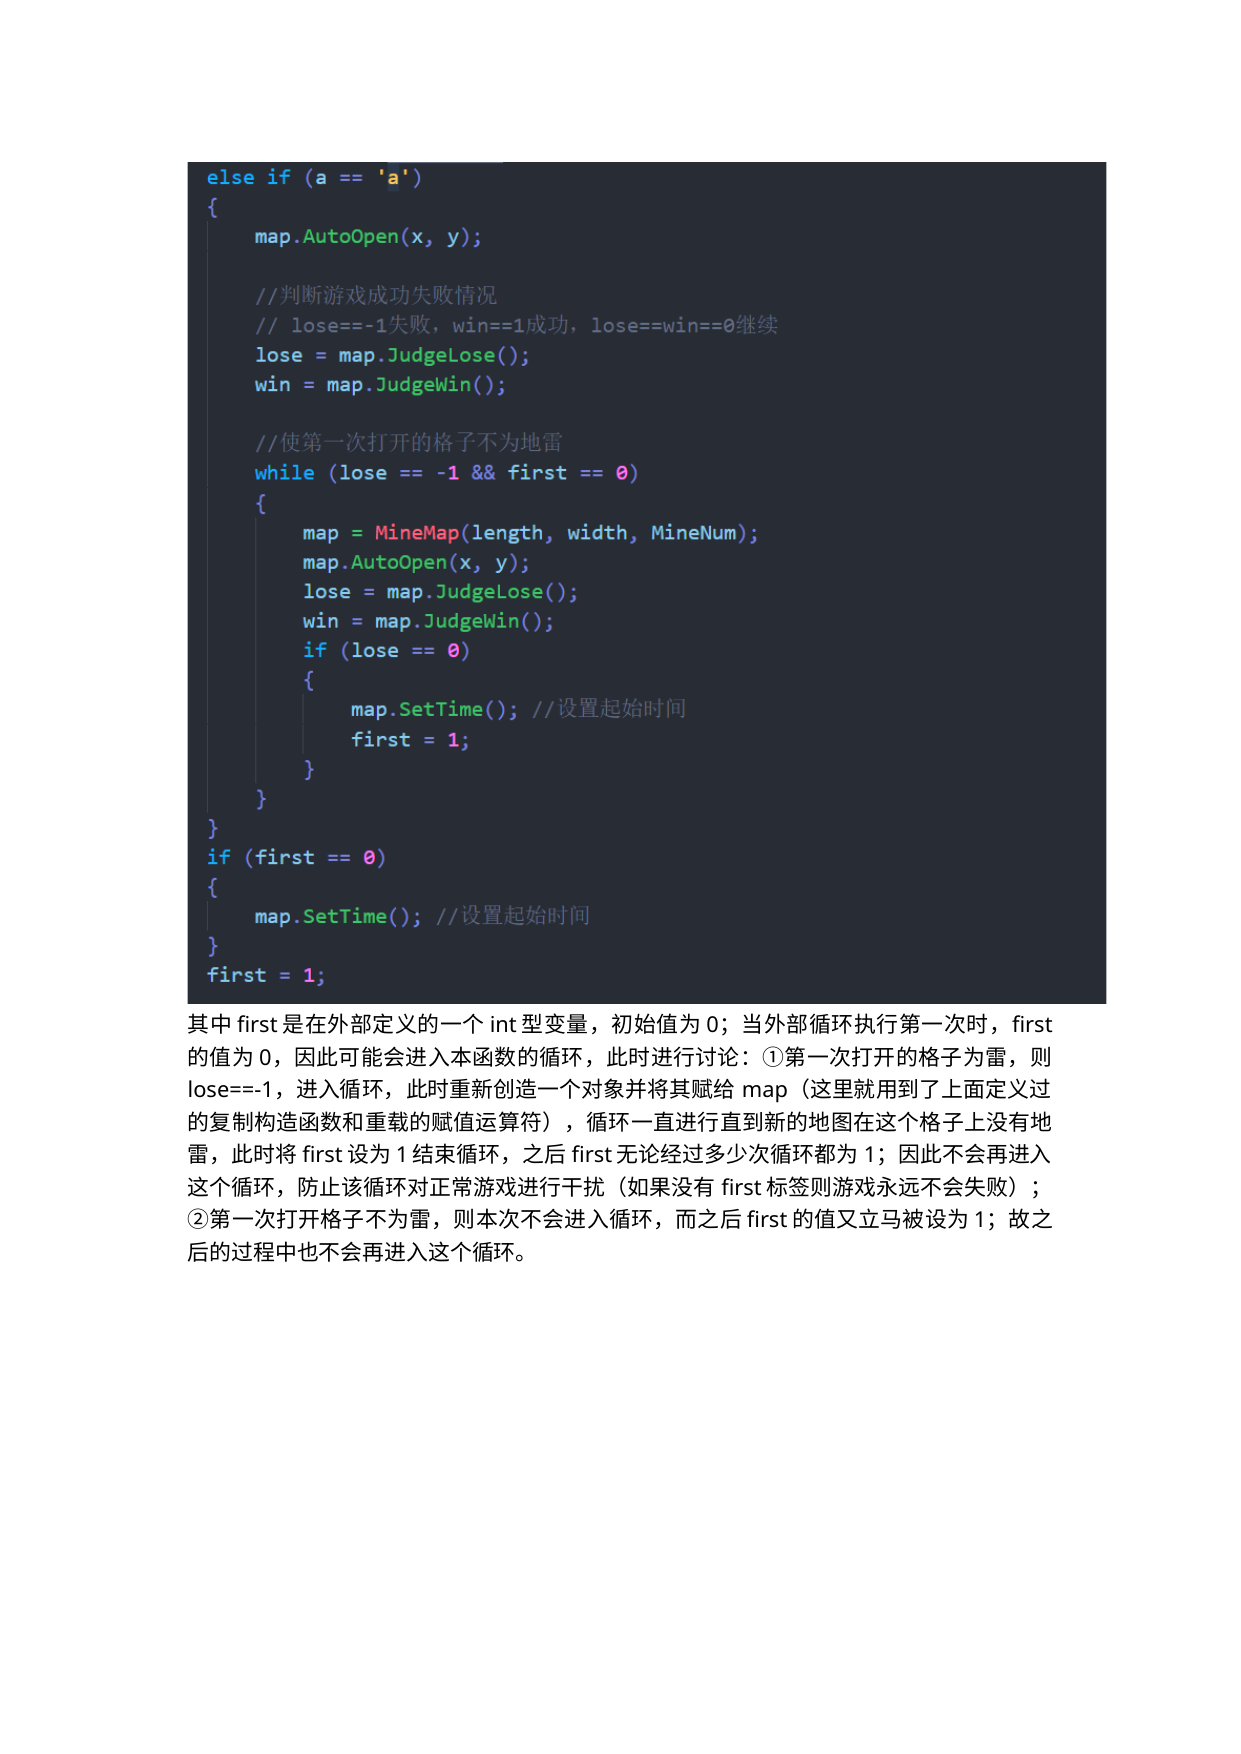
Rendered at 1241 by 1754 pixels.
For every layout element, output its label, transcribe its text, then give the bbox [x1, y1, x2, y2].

text 其中first是在外部定义的一个int型变量，初始值为0；当外部循环执行第一次时，first的值为0，因此可能会进入本函数的循环，此时进行讨论：①第一次打开的格子为雷，则lose==-1，进入循环，此时重新创造一个对象并将其赋给map（这里就用到了上面定义过的复制构造函数和重载的赋值运算符），循环一直进行直到新的地图在这个格子上没有地雷，此时将first设为1结束循环，之后first无论经过多少次循环都为1；因此不会再进入这个循环，防止该循环对正常游戏进行干扰（如果没有first标签则游戏永远不会失败）；②第一次打开格子不为雷，则本次不会进入循环，而之后first的值又立马被设为1；故之后的过程中也不会再进入这个循环。 [187, 1007, 1053, 1267]
picture [187, 162, 1107, 1004]
